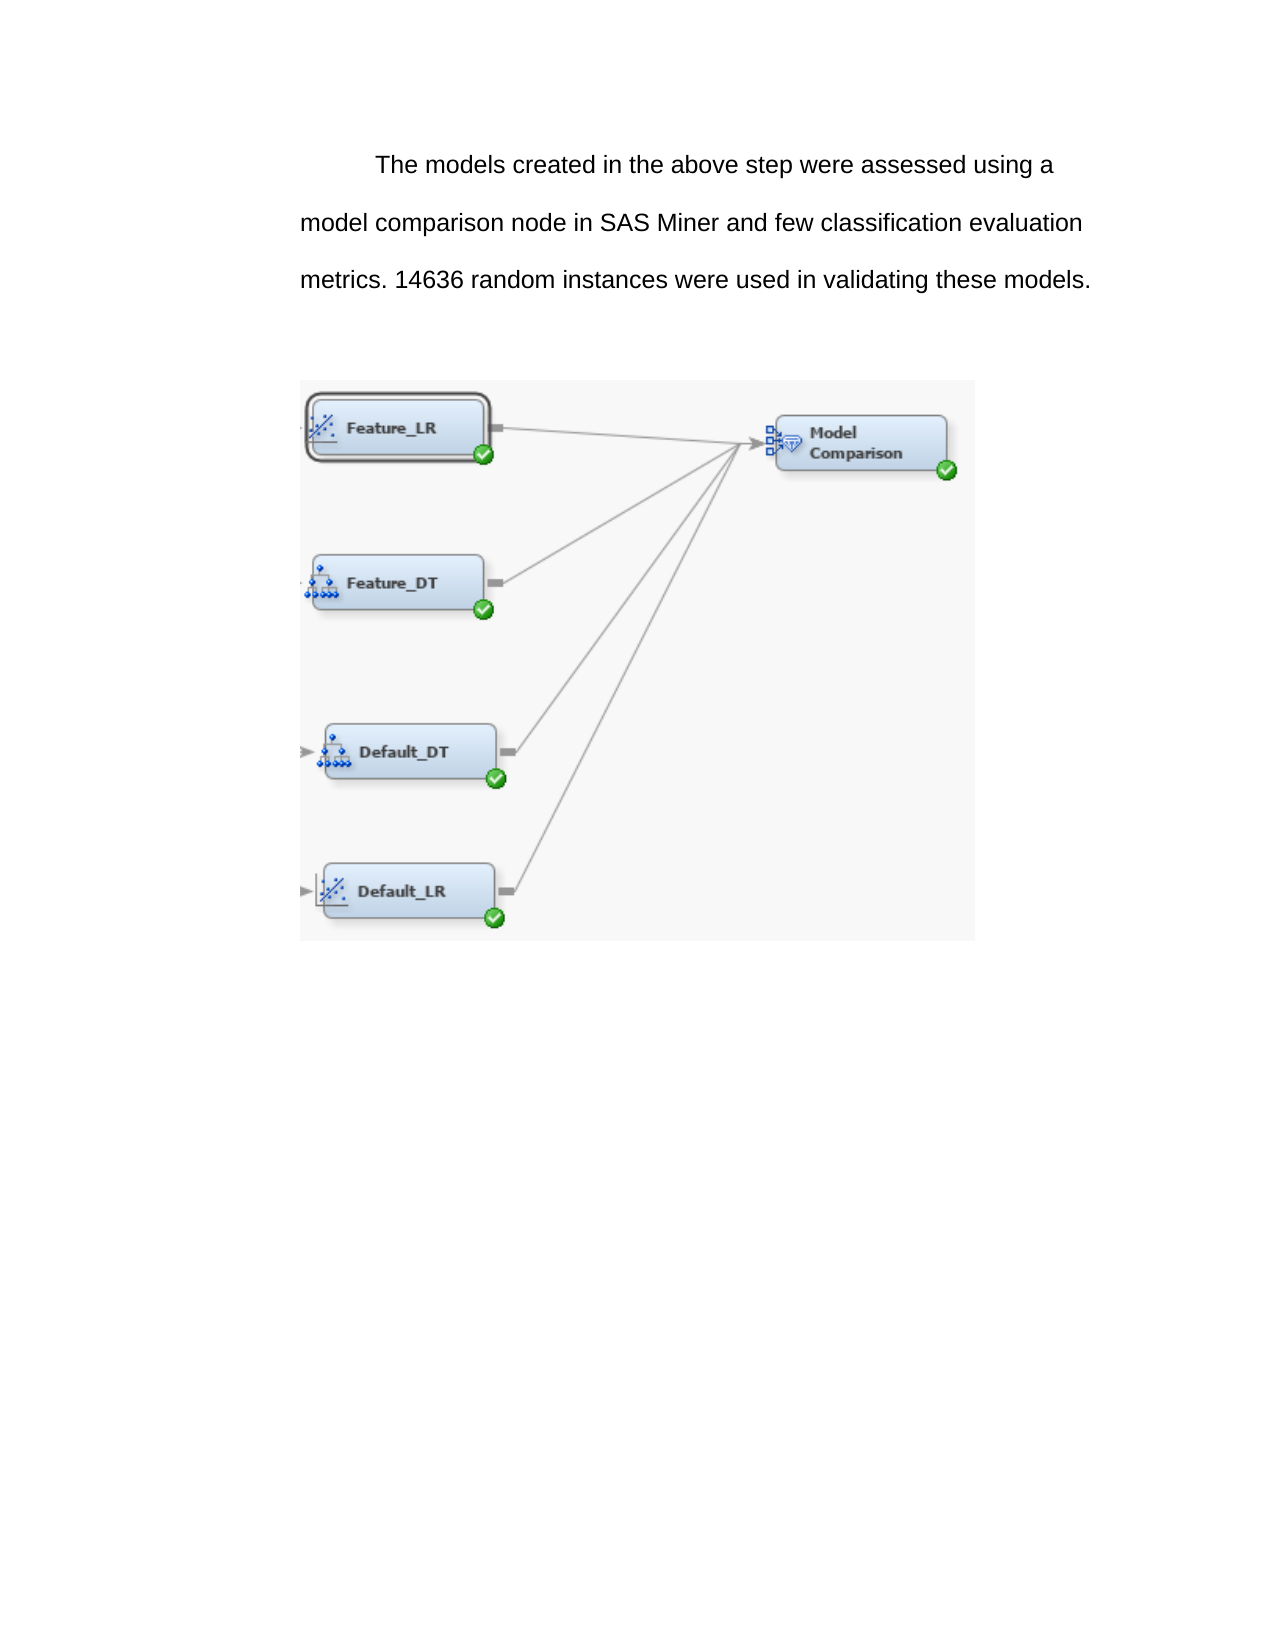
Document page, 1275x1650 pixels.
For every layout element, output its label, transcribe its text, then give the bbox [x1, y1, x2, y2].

text The models created in the above step were assessed using a model comparison node in SAS Miner and few classification evaluation metrics. 14636 random instances were used in validating these models. [300, 150, 1125, 294]
picture [300, 380, 976, 941]
